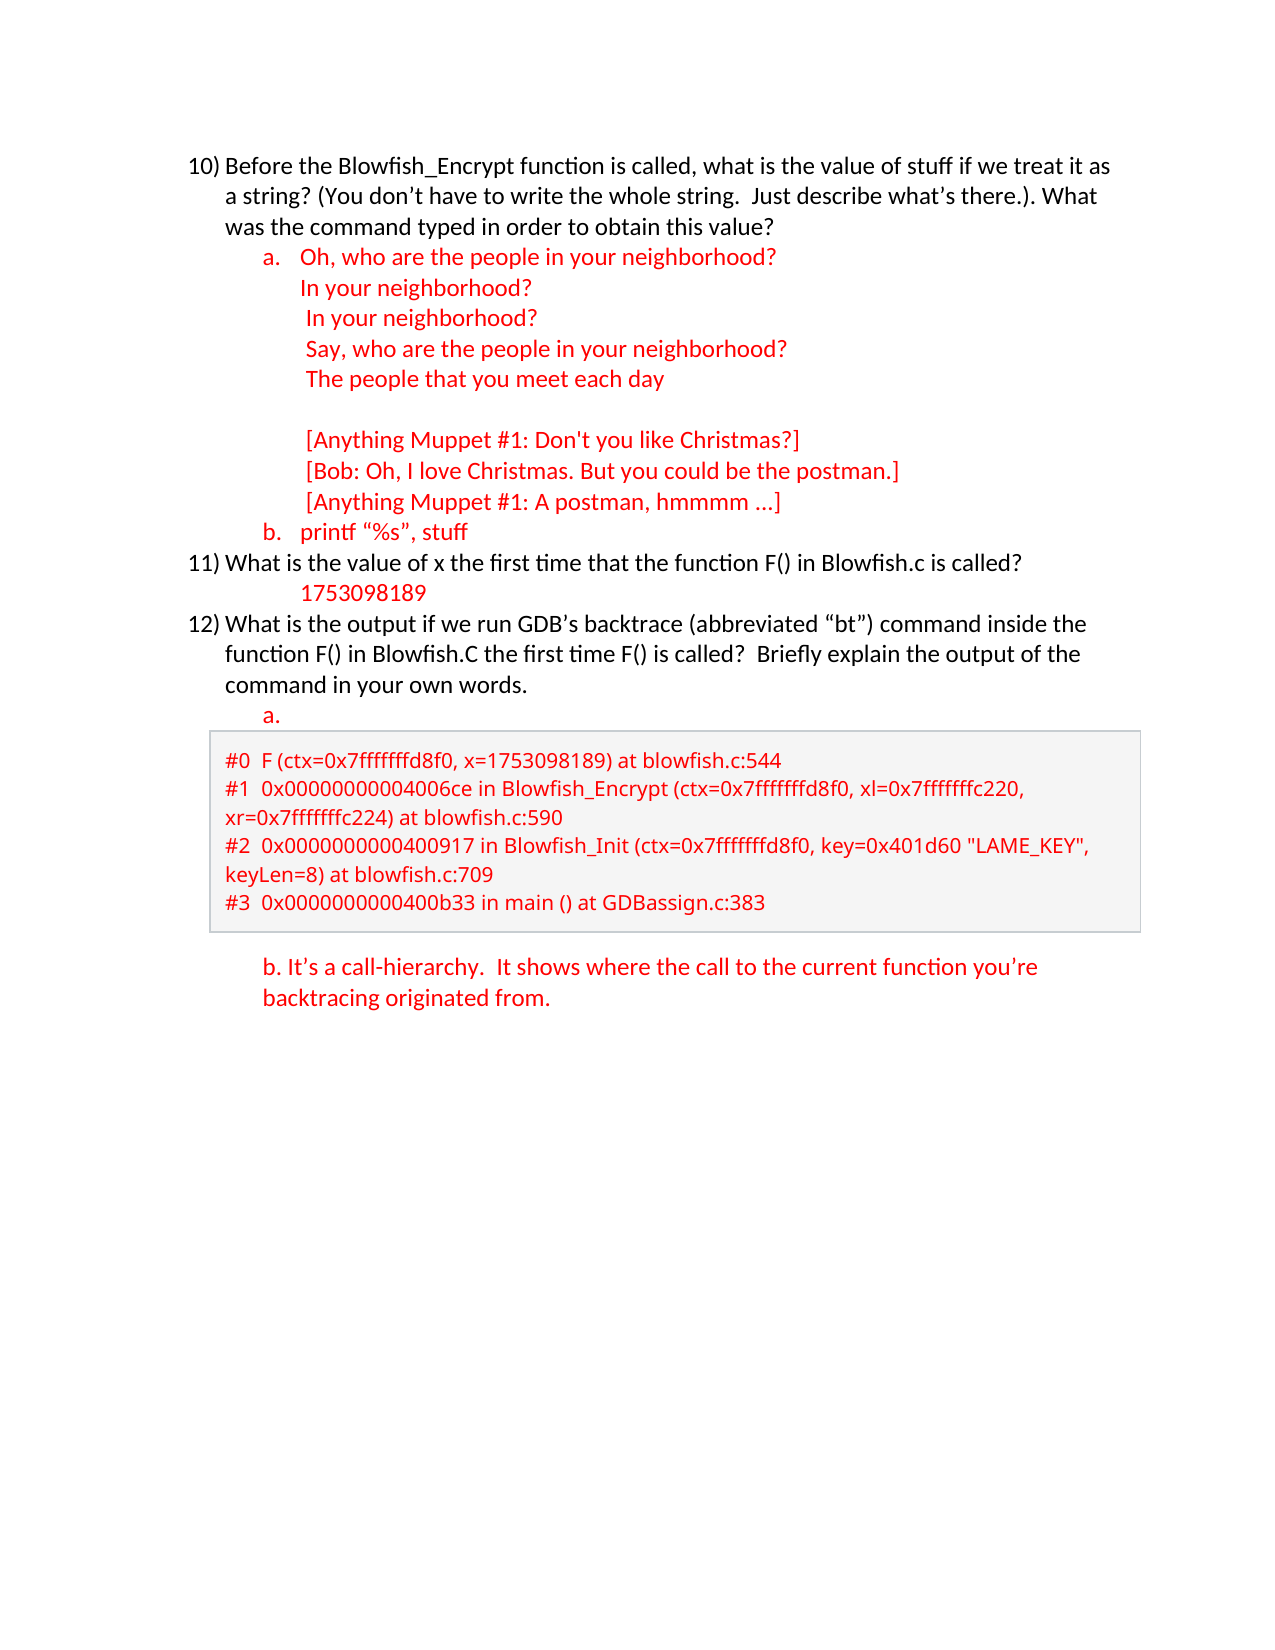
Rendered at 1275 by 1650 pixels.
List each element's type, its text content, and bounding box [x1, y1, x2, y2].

list In your neighborhood? [300, 303, 1125, 333]
list In your neighborhood? [300, 272, 1125, 303]
list Before the Blowfish_Encrypt function is called, what is the value of stuff if we treat it as a string? (You don’t have to write the whole string. Just describe what’s there.). What was the command typed in order to obtain this value? [187, 150, 1125, 242]
list #0 F (ctx=0x7fffffffd8f0, x=1753098189) at blowfish.c:544 [211, 732, 1140, 758]
list #1 0x00000000004006ce in Blowfish_Encrypt (ctx=0x7fffffffd8f0, xl=0x7fffffffc220, xr=0x7fffffffc224) at blowfish.c:590 [211, 758, 1140, 815]
list Oh, who are the people in your neighborhood? [262, 242, 1125, 272]
list printf “%s”, stuff [262, 516, 1125, 547]
list [Anything Muppet #1: A postman, hmmmm ...] [300, 486, 1125, 516]
list [Anything Muppet #1: Don't you like Christmas?] [300, 425, 1125, 455]
list [Bob: Oh, I love Christmas. But you could be the postman.] [300, 455, 1125, 486]
list What is the output if we run GDB’s backtrace (abbreviated “bt”) command inside the function F() in Blowfish.C the first time F() is called? Briefly explain the output of the command in your own words. [187, 608, 1125, 699]
list #3 0x0000000000400b33 in main () at GDBassign.c:383 [211, 872, 1140, 931]
list 1753098189 [300, 577, 1125, 608]
list The people that you meet each day [300, 364, 1125, 394]
list #2 0x0000000000400917 in Blowfish_Init (ctx=0x7fffffffd8f0, key=0x401d60 "LAME_KEY", keyLen=8) at blowfish.c:709 [211, 815, 1140, 872]
list What is the value of x the first time that the function F() in Blowfish.c is called? [187, 547, 1125, 577]
list Say, who are the people in your neighborhood? [300, 333, 1125, 364]
text b. It’s a call-hierarchy. It shows where the call to the current function you’re backtracing originated from. [262, 952, 1125, 1013]
